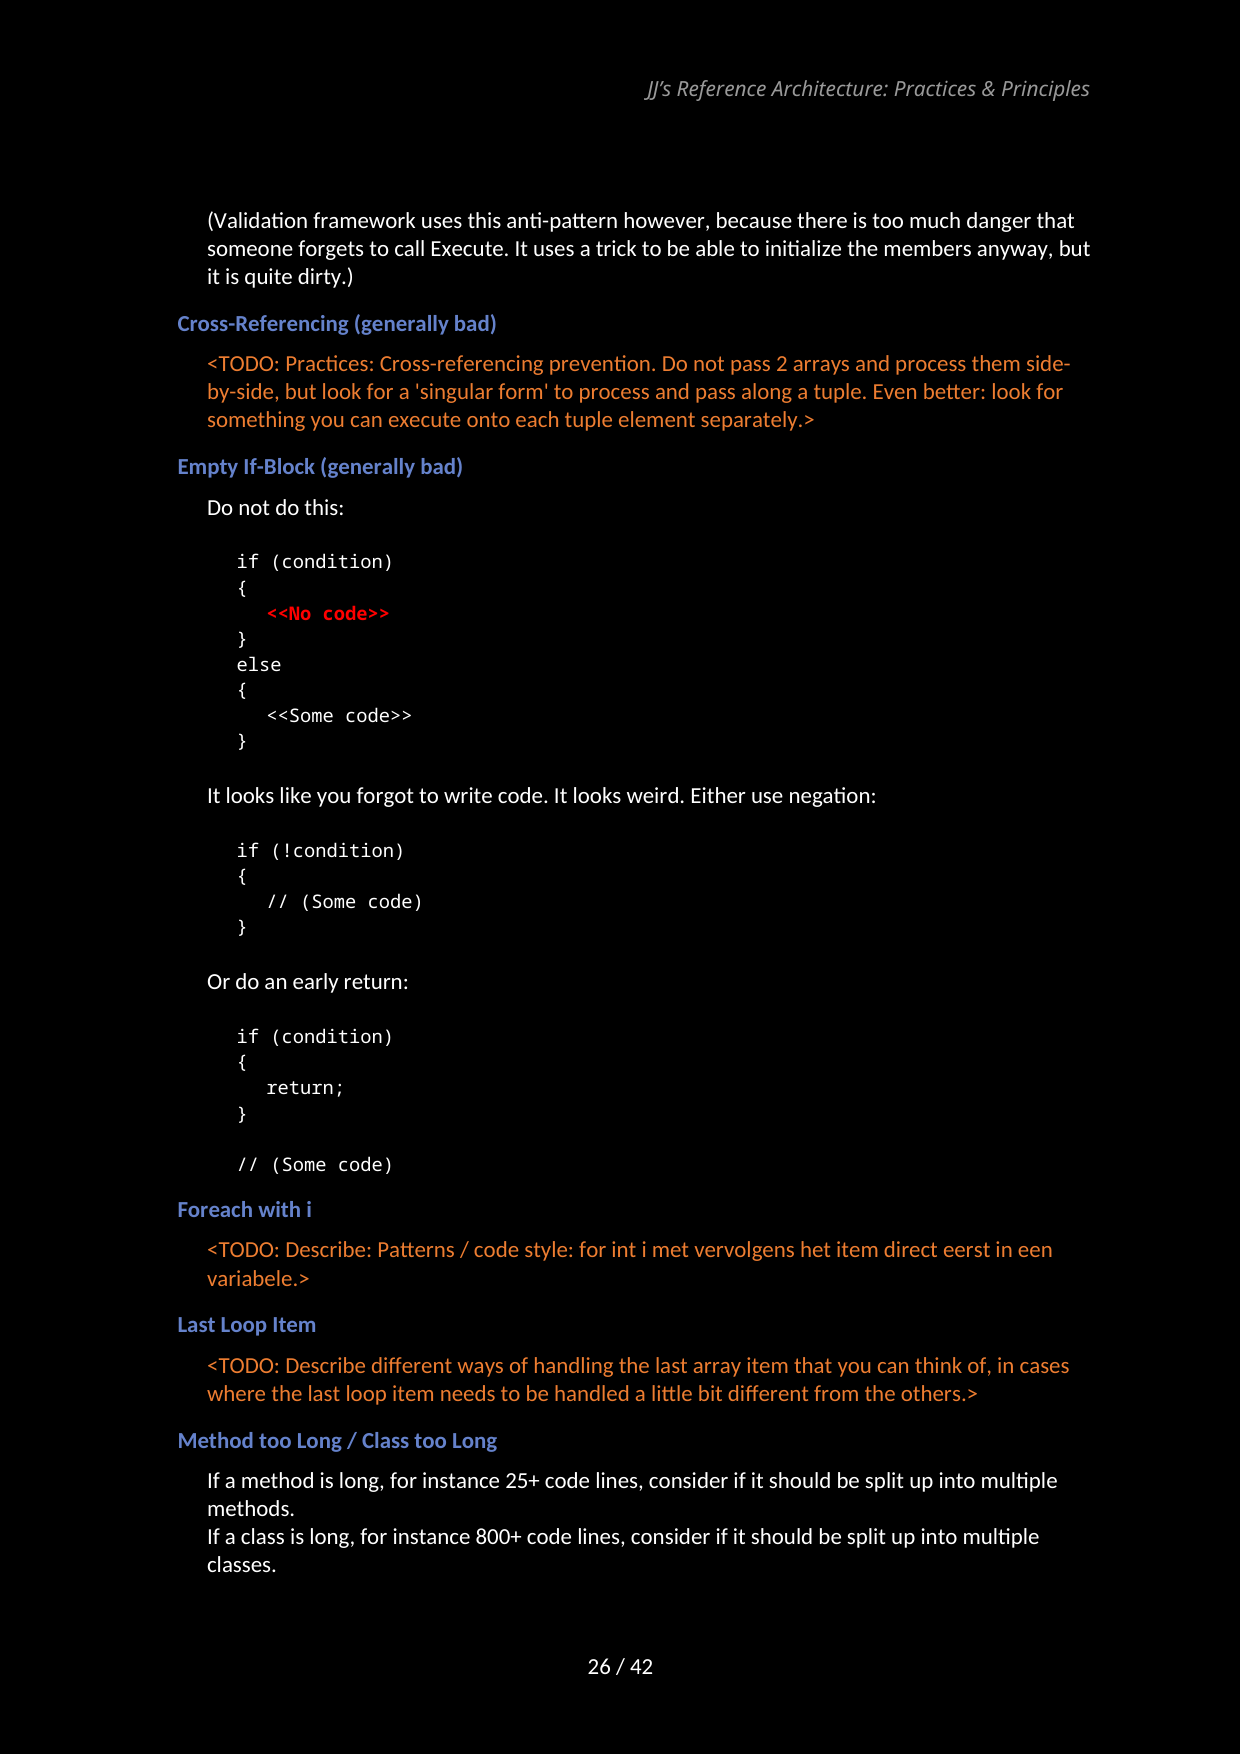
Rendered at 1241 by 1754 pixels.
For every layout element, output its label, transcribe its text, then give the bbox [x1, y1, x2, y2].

text // (Some code) [236, 1151, 1092, 1176]
text If a method is long, for instance 25+ code lines, consider if it should be split up into multiple methods. [207, 1466, 1092, 1522]
text Do not do this: [207, 493, 1092, 521]
text { [236, 1049, 1092, 1074]
text { [236, 574, 1092, 600]
subtitle Last Loop Item [177, 1310, 1092, 1338]
text <<No code>> [266, 600, 1092, 625]
text <TODO: Describe: Patterns / code style: for int i met vervolgens het item direct eerst in een variabele.> [207, 1236, 1092, 1292]
text <TODO: Practices: Cross-referencing prevention. Do not pass 2 arrays and process them side-by-side, but look for a 'singular form' to process and pass along a tuple. Even better: look for something you can execute onto each tuple element separately.> [207, 349, 1092, 433]
text { [236, 676, 1092, 702]
text { [236, 863, 1092, 888]
text if (!condition) [236, 837, 1092, 863]
text } [236, 625, 1092, 651]
text } [236, 727, 1092, 753]
text if (condition) [236, 549, 1092, 574]
text If a class is long, for instance 800+ code lines, consider if it should be split up into multiple classes. [207, 1522, 1092, 1578]
text (Validation framework uses this anti-pattern however, because there is too much danger that someone forgets to call Execute. It uses a trick to be able to initialize the members anyway, but it is quite dirty.) [207, 206, 1092, 290]
text else [236, 651, 1092, 676]
text return; [266, 1074, 1092, 1100]
subtitle Cross-Referencing (generally bad) [177, 309, 1092, 337]
subtitle Foreach with i [177, 1195, 1092, 1223]
subtitle Empty If-Block (generally bad) [177, 452, 1092, 480]
text <<Some code>> [266, 702, 1092, 727]
text It looks like you forgot to write code. It looks weird. Either use negation: [207, 781, 1092, 809]
text } [236, 914, 1092, 939]
text if (condition) [236, 1023, 1092, 1049]
text <TODO: Describe different ways of handling the last array item that you can think of, in cases where the last loop item needs to be handled a little bit different from the others.> [207, 1351, 1092, 1407]
subtitle Method too Long / Class too Long [177, 1426, 1092, 1454]
text // (Some code) [266, 888, 1092, 914]
text } [236, 1100, 1092, 1125]
text Or do an early return: [207, 967, 1092, 995]
